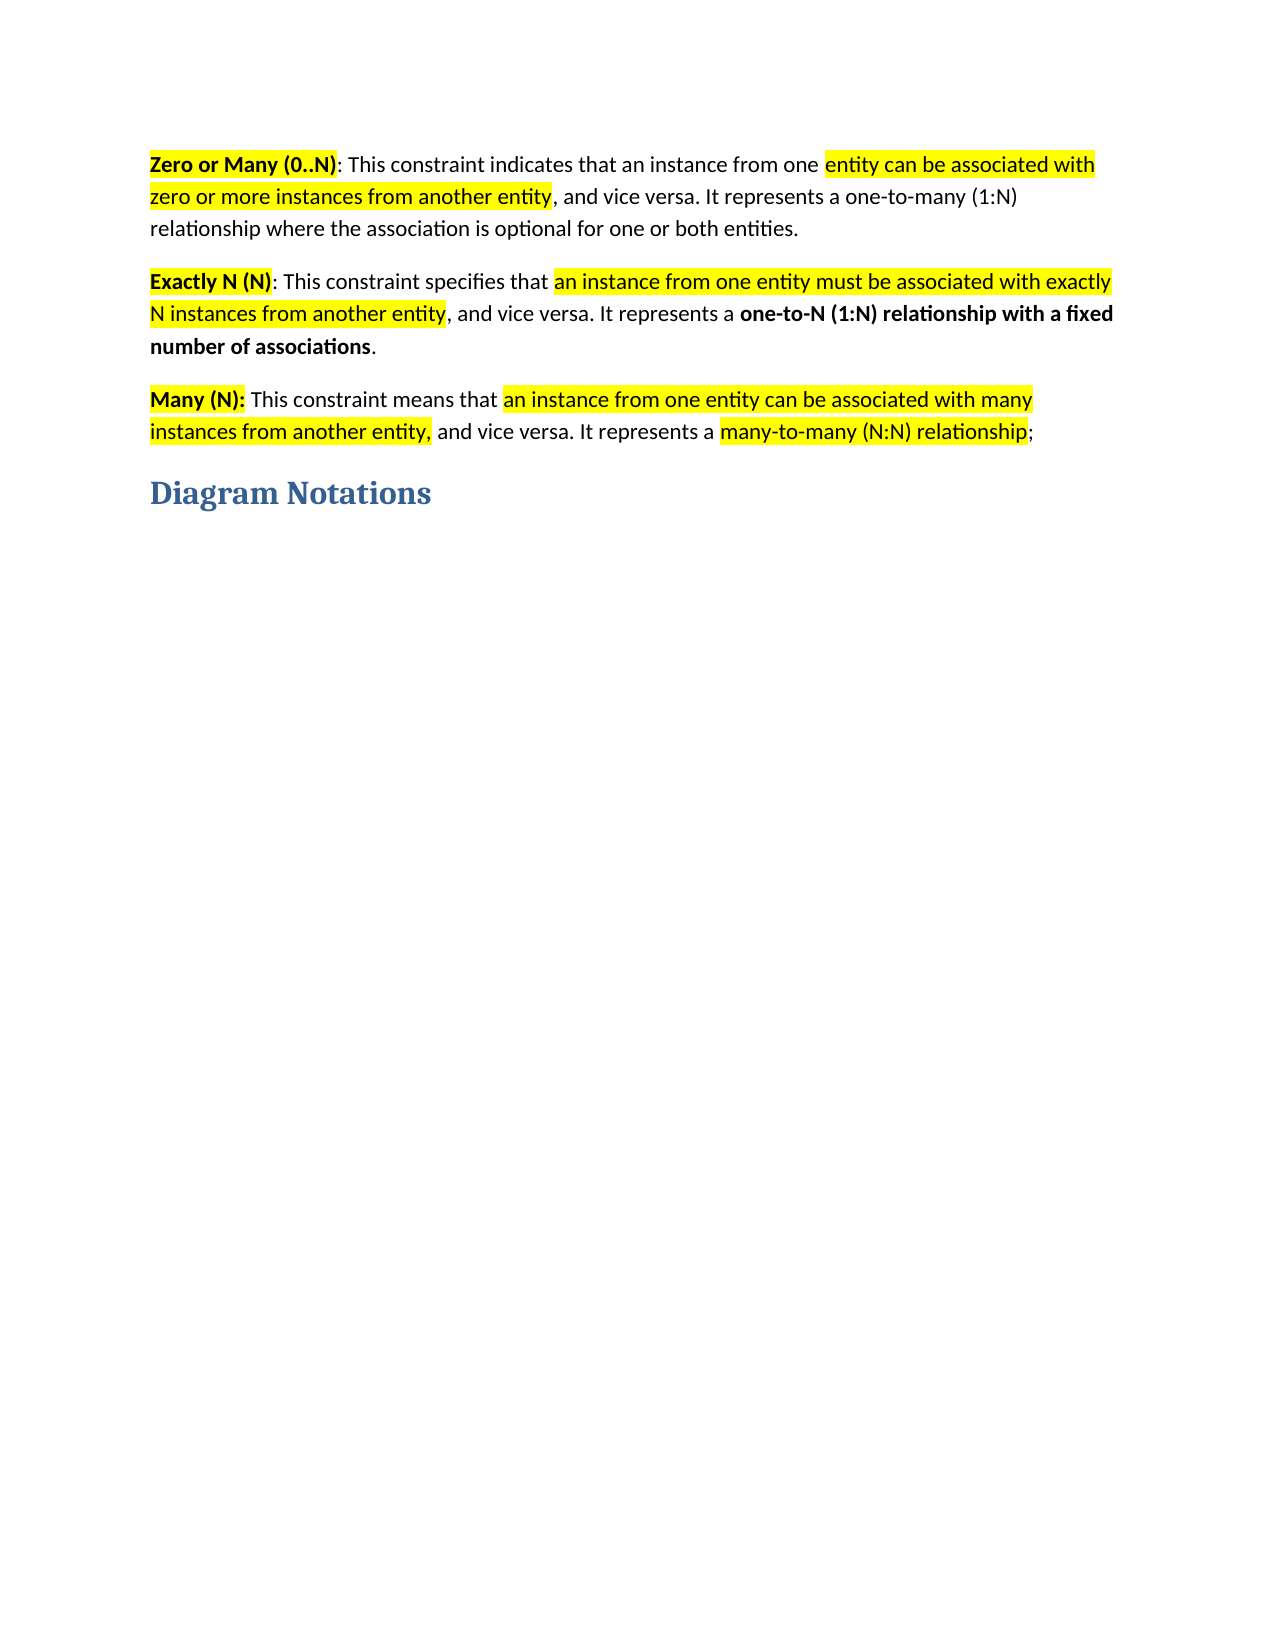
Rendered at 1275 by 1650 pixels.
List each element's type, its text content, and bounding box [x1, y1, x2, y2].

subtitle Diagram Notations [150, 474, 1125, 512]
text Zero or Many (0..N): This constraint indicates that an instance from one entity can be associated with zero or more instances from another entity, and vice versa. It represents a one-to-many (1:N) relationship where the association is optional for one or both entities. [150, 150, 1125, 242]
text Exactly N (N): This constraint specifies that an instance from one entity must be associated with exactly N instances from another entity, and vice versa. It represents a one-to-N (1:N) relationship with a fixed number of associations. [150, 267, 1125, 360]
text Many (N): This constraint means that an instance from one entity can be associated with many instances from another entity, and vice versa. It represents a many-to-many (N:N) relationship; [150, 385, 1125, 445]
